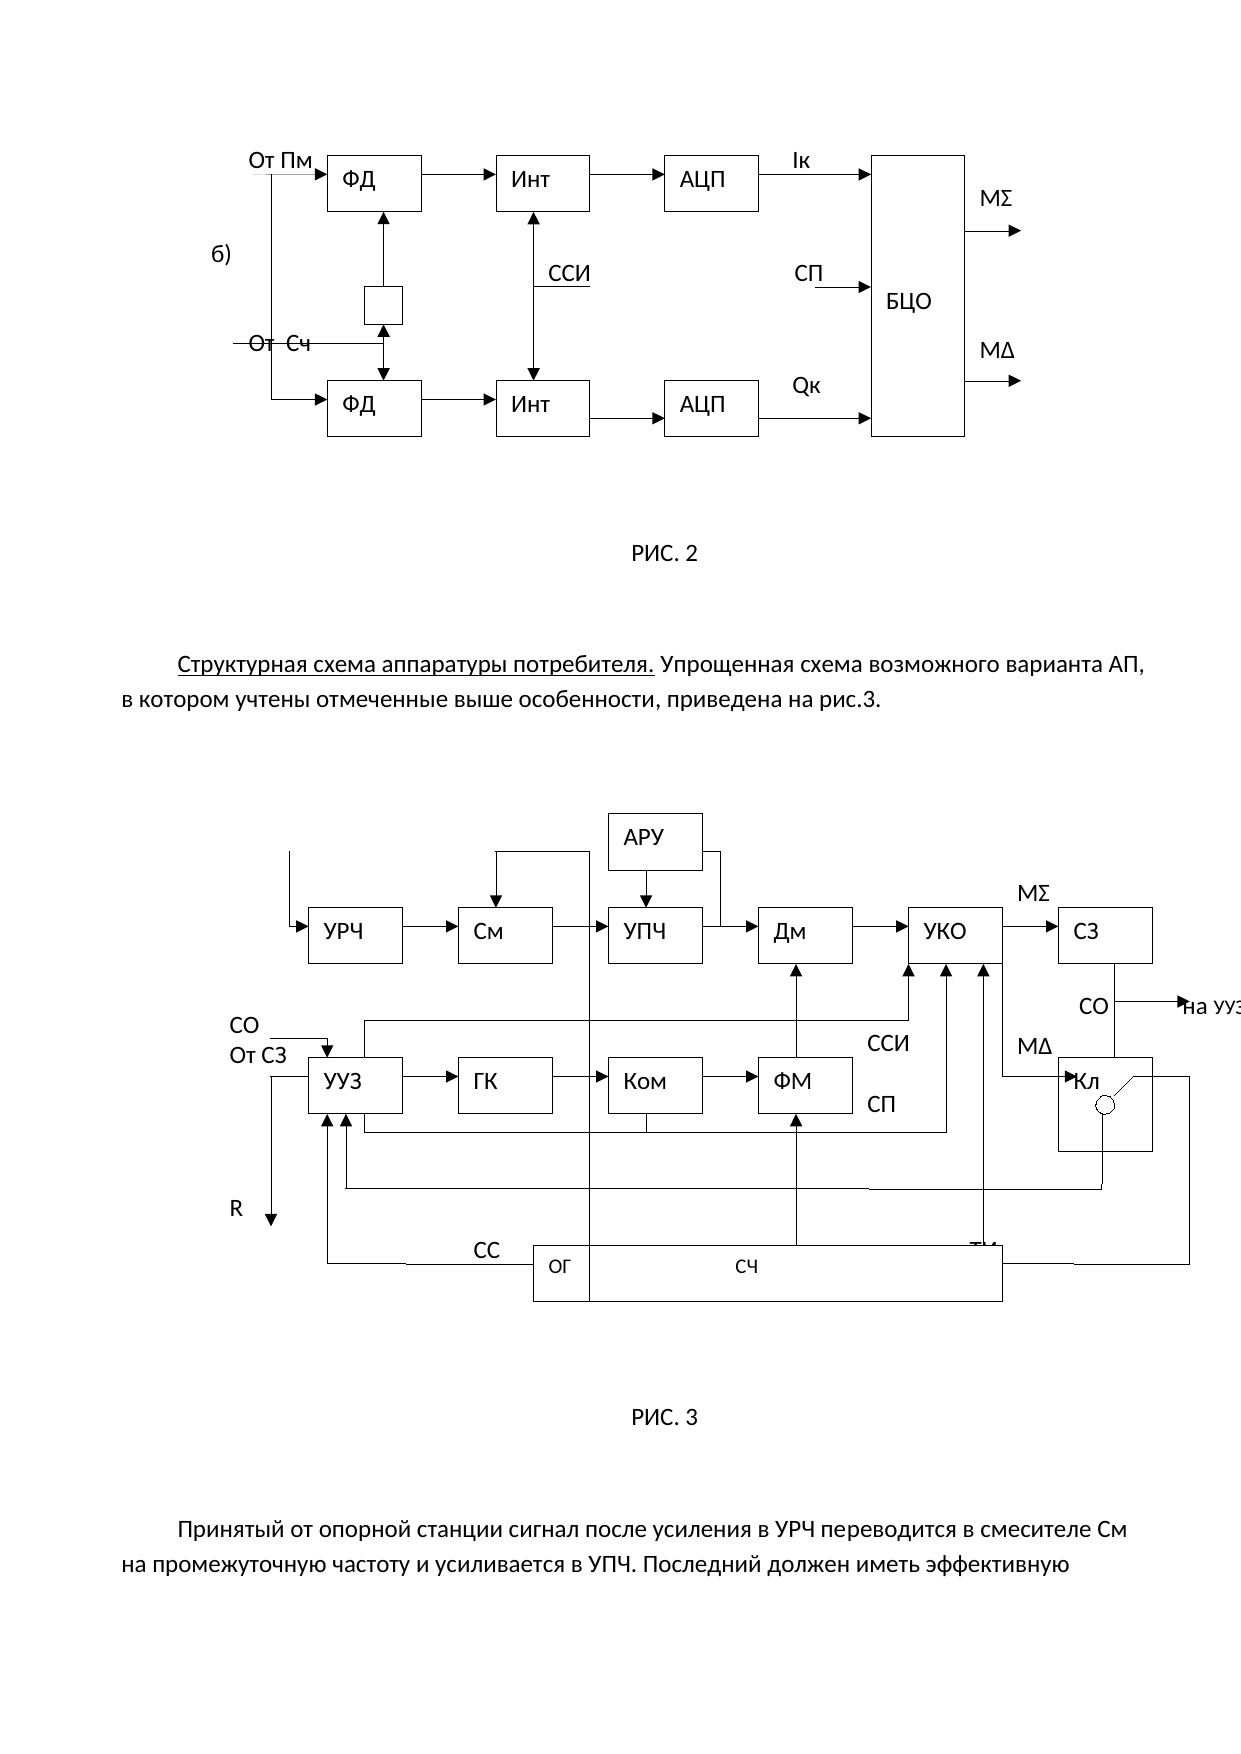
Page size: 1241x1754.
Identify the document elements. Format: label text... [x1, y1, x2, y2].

text Структурная схема аппаратуры потребителя. Упрощенная схема возможного варианта АП, в котором учтены отмеченные выше особенности, приведена на рис.3. [121, 648, 1152, 714]
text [121, 1513, 1152, 1579]
text РИС. 2 [121, 537, 1152, 567]
text РИС. 3 [121, 1401, 1152, 1432]
